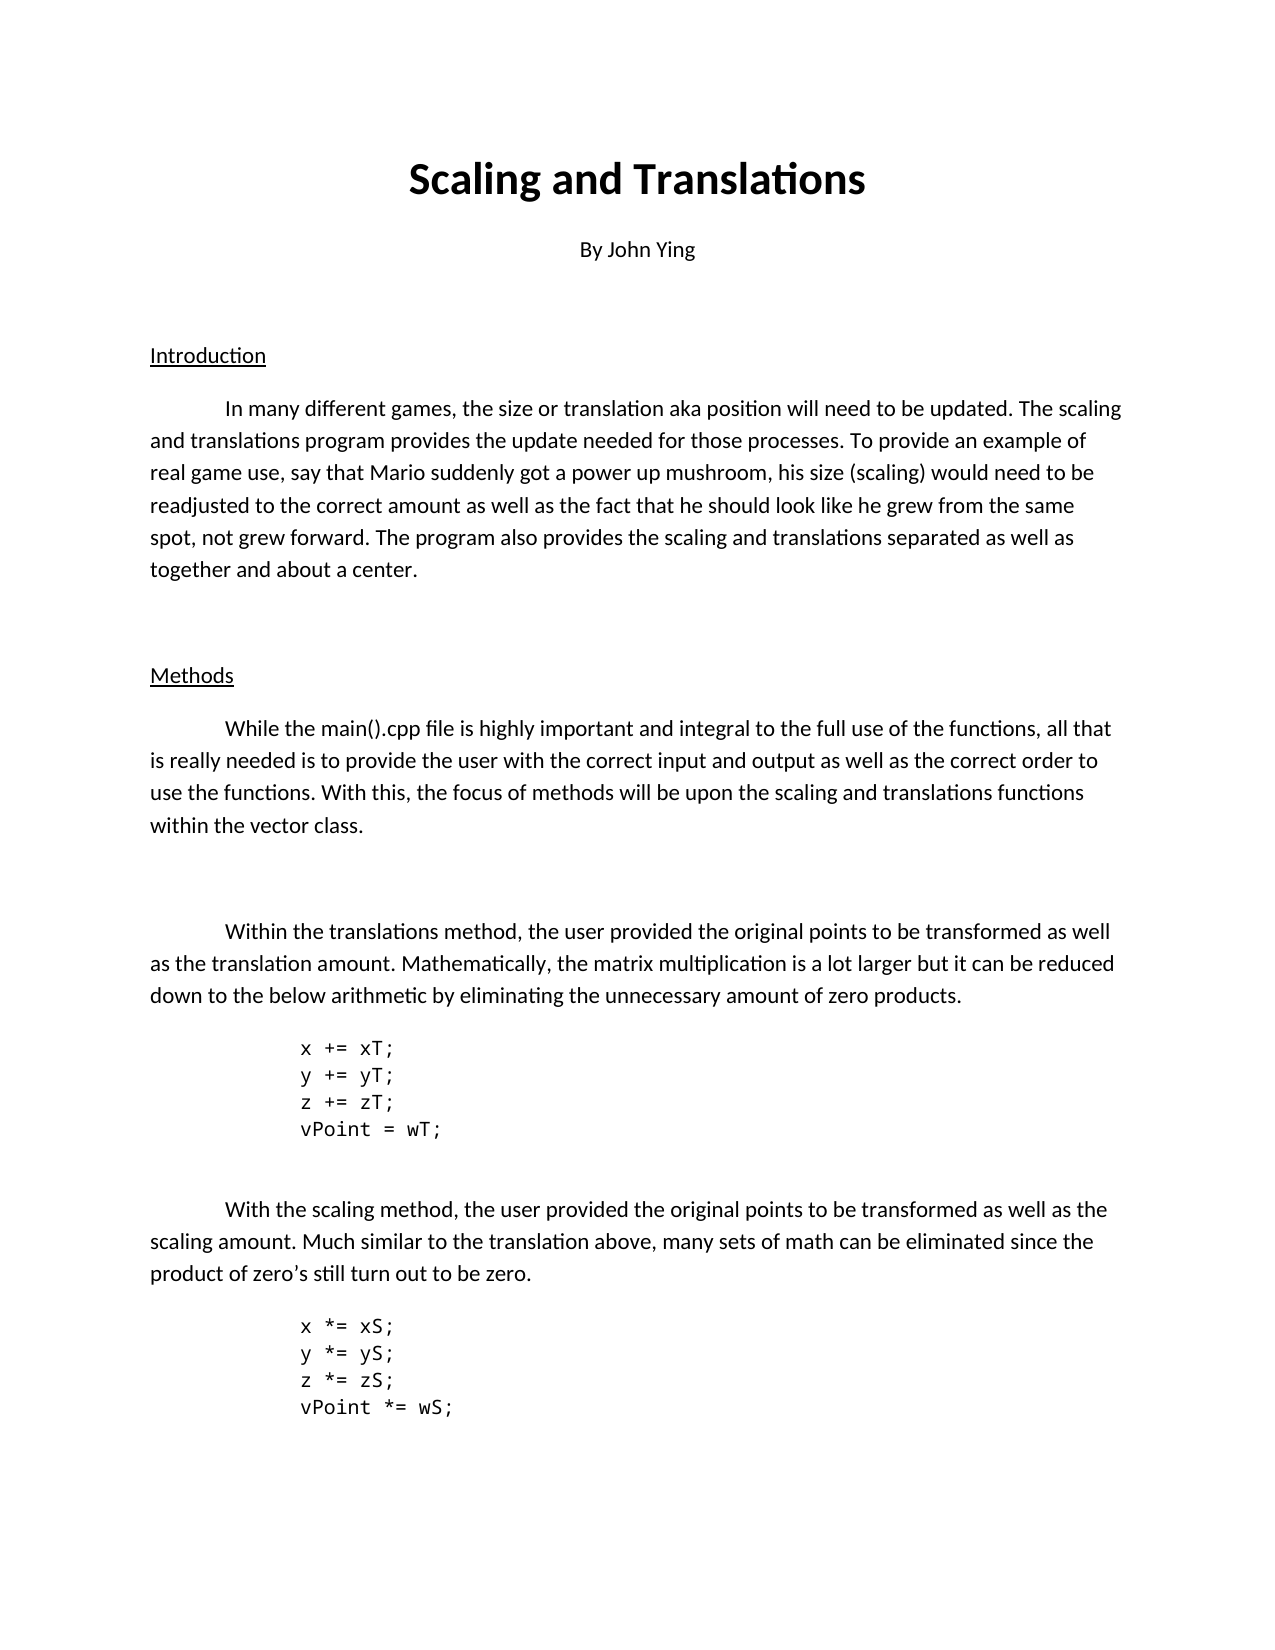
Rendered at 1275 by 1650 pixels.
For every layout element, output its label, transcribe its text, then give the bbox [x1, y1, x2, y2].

text x += xT; [150, 1034, 1125, 1061]
text With the scaling method, the user provided the original points to be transformed as well as the scaling amount. Much similar to the translation above, many sets of math can be eliminated since the product of zero’s still turn out to be zero. [150, 1195, 1125, 1287]
text z += zT; [150, 1088, 1125, 1115]
text In many different games, the size or translation aka position will need to be updated. The scaling and translations program provides the update needed for those processes. To provide an example of real game use, say that Mario suddenly got a power up mushroom, his size (scaling) would need to be readjusted to the correct amount as well as the fact that he should look like he grew from the same spot, not grew forward. The program also provides the scaling and translations separated as well as together and about a center. [150, 394, 1125, 583]
text Methods [150, 661, 1125, 689]
text By John Ying [150, 235, 1125, 263]
text z *= zS; [150, 1366, 1125, 1393]
text Within the translations method, the user provided the original points to be transformed as well as the translation amount. Mathematically, the matrix multiplication is a lot larger but it can be reduced down to the below arithmetic by eliminating the unnecessary amount of zero products. [150, 917, 1125, 1009]
text While the main().cpp file is highly important and integral to the full use of the functions, all that is really needed is to provide the user with the correct input and output as well as the correct order to use the functions. With this, the focus of methods will be upon the scaling and translations functions within the vector class. [150, 714, 1125, 839]
text vPoint = wT; [150, 1115, 1125, 1142]
text y += yT; [150, 1061, 1125, 1088]
text vPoint *= wS; [150, 1393, 1125, 1420]
text Introduction [150, 341, 1125, 369]
text x *= xS; [150, 1312, 1125, 1339]
text y *= yS; [150, 1339, 1125, 1366]
text Scaling and Translations [150, 150, 1125, 206]
